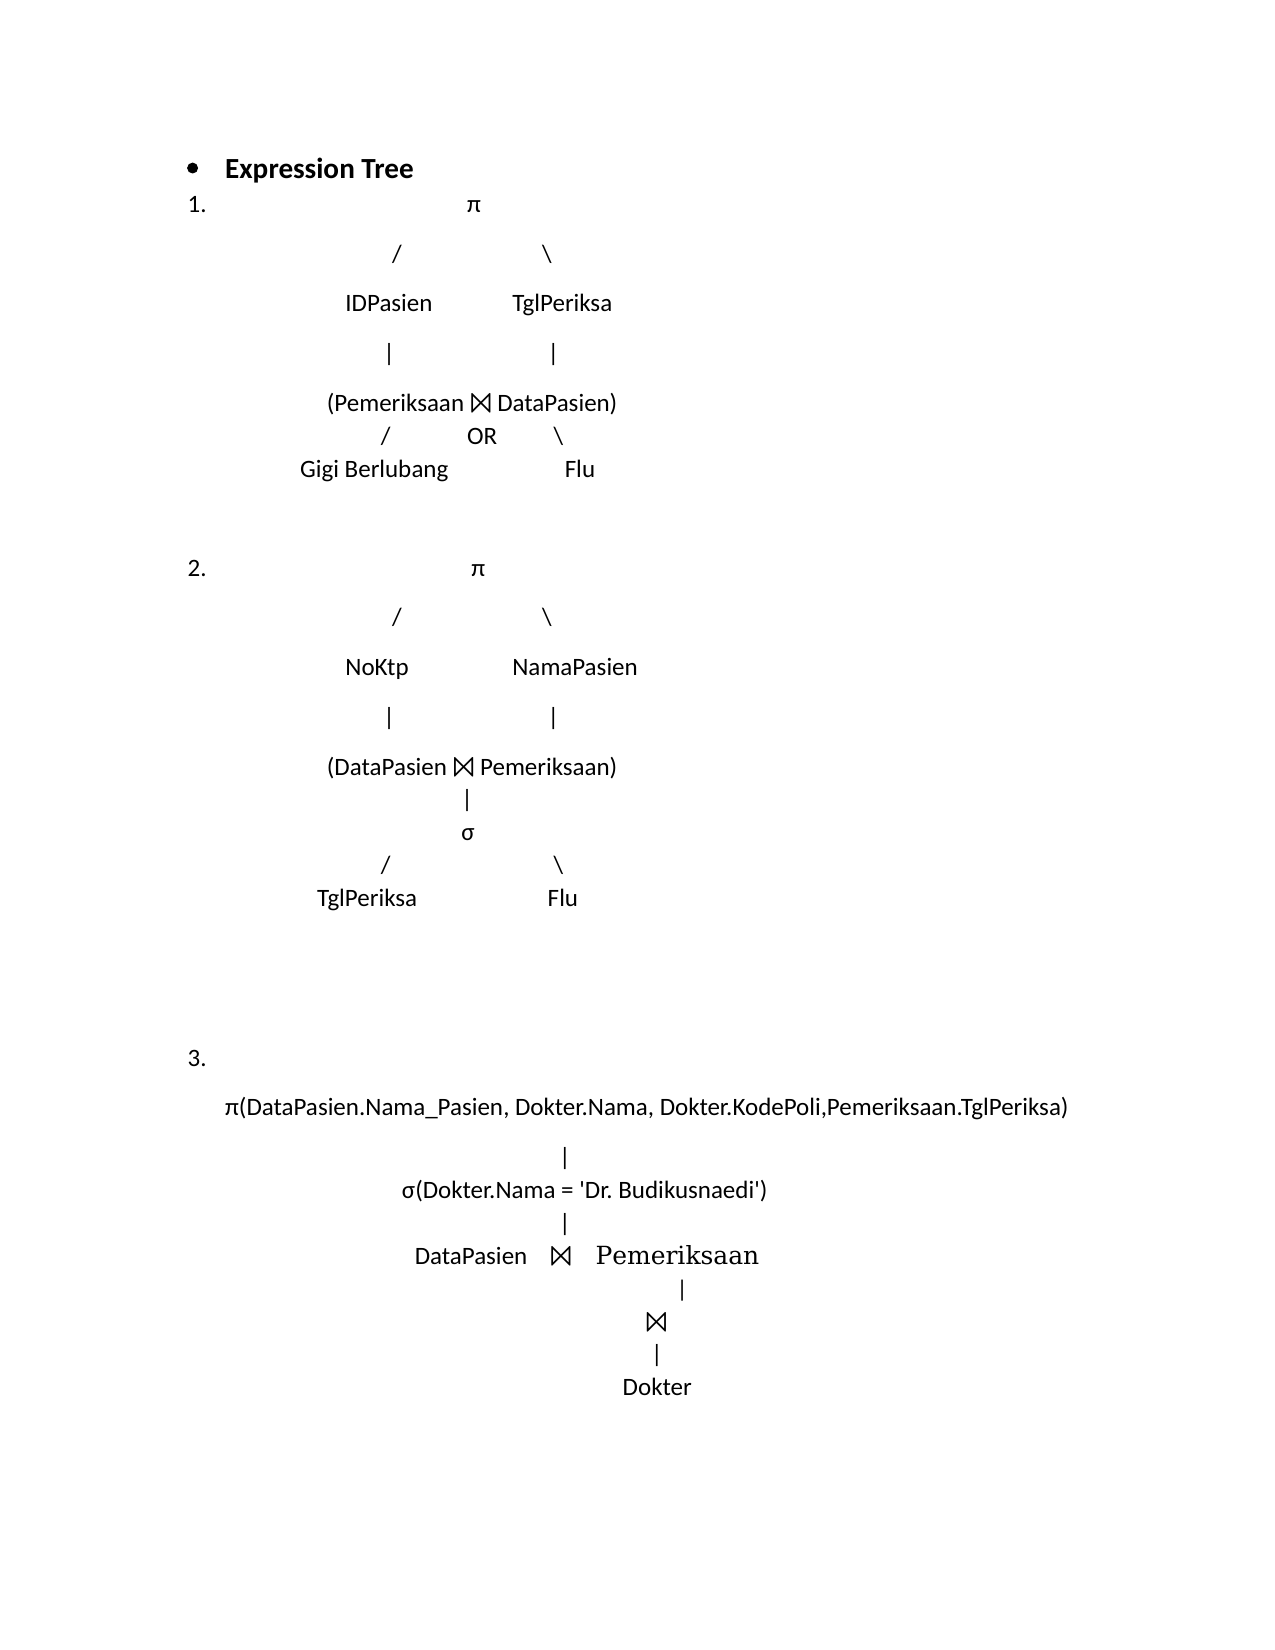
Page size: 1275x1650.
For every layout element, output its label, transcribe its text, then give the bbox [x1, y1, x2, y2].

list π [187, 552, 1125, 582]
list Gigi Berlubang Flu [225, 453, 1125, 484]
text | | [150, 701, 1125, 731]
list / \ [225, 849, 1125, 880]
list | [225, 784, 1125, 814]
list TglPeriksa Flu [225, 882, 1125, 913]
text π(DataPasien.Nama_Pasien, Dokter.Nama, Dokter.KodePoli,Pemeriksaan.TglPeriksa) [150, 1091, 1125, 1122]
list IDPasien TglPeriksa [225, 288, 1125, 318]
list Expression Tree [187, 150, 1125, 186]
list ⨝ [300, 1306, 1125, 1336]
list Dokter [300, 1371, 1125, 1401]
list / OR \ [225, 420, 1125, 451]
list | [300, 1273, 1125, 1303]
text | | [150, 337, 1125, 368]
list DataPasien ⨝ Pemeriksaan [300, 1240, 1125, 1271]
text / \ [187, 601, 1125, 632]
list σ [225, 817, 1125, 847]
list | [300, 1207, 1125, 1237]
text / \ [187, 238, 1125, 268]
list σ(Dokter.Nama = 'Dr. Budikusnaedi') [300, 1174, 1125, 1204]
list (Pemeriksaan ⨝ DataPasien) [225, 387, 1125, 418]
list | [300, 1338, 1125, 1368]
list (DataPasien ⨝ Pemeriksaan) [225, 750, 1125, 781]
list | [300, 1141, 1125, 1171]
list NoKtp NamaPasien [225, 651, 1125, 682]
list π [187, 188, 1125, 219]
